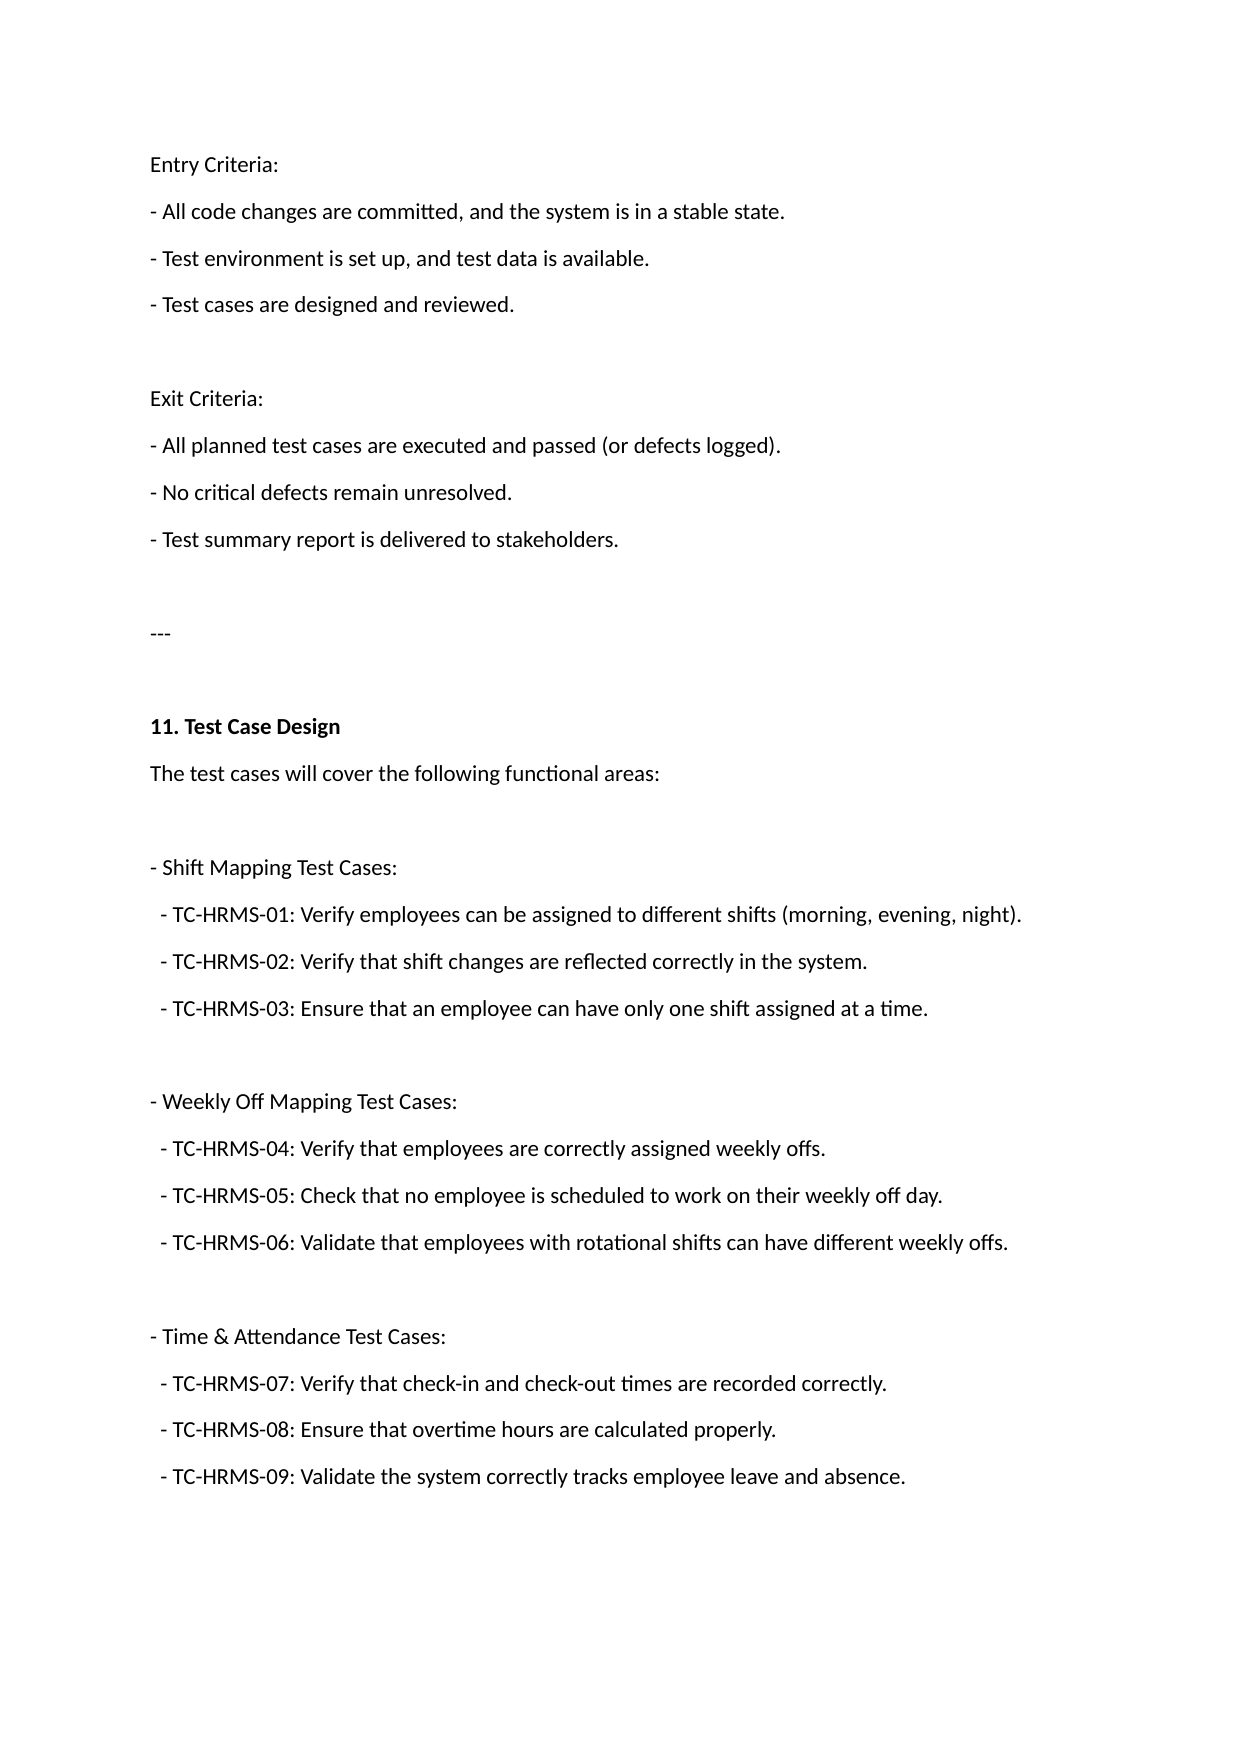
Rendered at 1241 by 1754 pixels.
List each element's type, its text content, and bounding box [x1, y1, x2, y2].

text Exit Criteria: [150, 384, 1090, 412]
text - TC-HRMS-02: Verify that shift changes are reflected correctly in the system. [150, 947, 1090, 975]
text - TC-HRMS-07: Verify that check-in and check-out times are recorded correctly. [150, 1369, 1090, 1397]
text - Weekly Off Mapping Test Cases: [150, 1087, 1090, 1116]
text - Test summary report is delivered to stakeholders. [150, 525, 1090, 553]
text - All code changes are committed, and the system is in a stable state. [150, 197, 1090, 225]
text - TC-HRMS-01: Verify employees can be assigned to different shifts (morning, evening, night). [150, 900, 1090, 928]
text - Time & Attendance Test Cases: [150, 1322, 1090, 1350]
text --- [150, 619, 1090, 647]
text The test cases will cover the following functional areas: [150, 759, 1090, 787]
text - TC-HRMS-08: Ensure that overtime hours are calculated properly. [150, 1416, 1090, 1444]
text - No critical defects remain unresolved. [150, 478, 1090, 506]
text Entry Criteria: [150, 150, 1090, 178]
text - TC-HRMS-05: Check that no employee is scheduled to work on their weekly off day. [150, 1181, 1090, 1209]
text - Test cases are designed and reviewed. [150, 291, 1090, 319]
text - TC-HRMS-09: Validate the system correctly tracks employee leave and absence. [150, 1462, 1090, 1491]
text - TC-HRMS-04: Verify that employees are correctly assigned weekly offs. [150, 1134, 1090, 1162]
text - TC-HRMS-03: Ensure that an employee can have only one shift assigned at a time. [150, 994, 1090, 1022]
text - TC-HRMS-06: Validate that employees with rotational shifts can have different weekly offs. [150, 1228, 1090, 1256]
text - Test environment is set up, and test data is available. [150, 244, 1090, 272]
text 11. Test Case Design [150, 712, 1090, 741]
text - Shift Mapping Test Cases: [150, 853, 1090, 881]
text - All planned test cases are executed and passed (or defects logged). [150, 431, 1090, 459]
